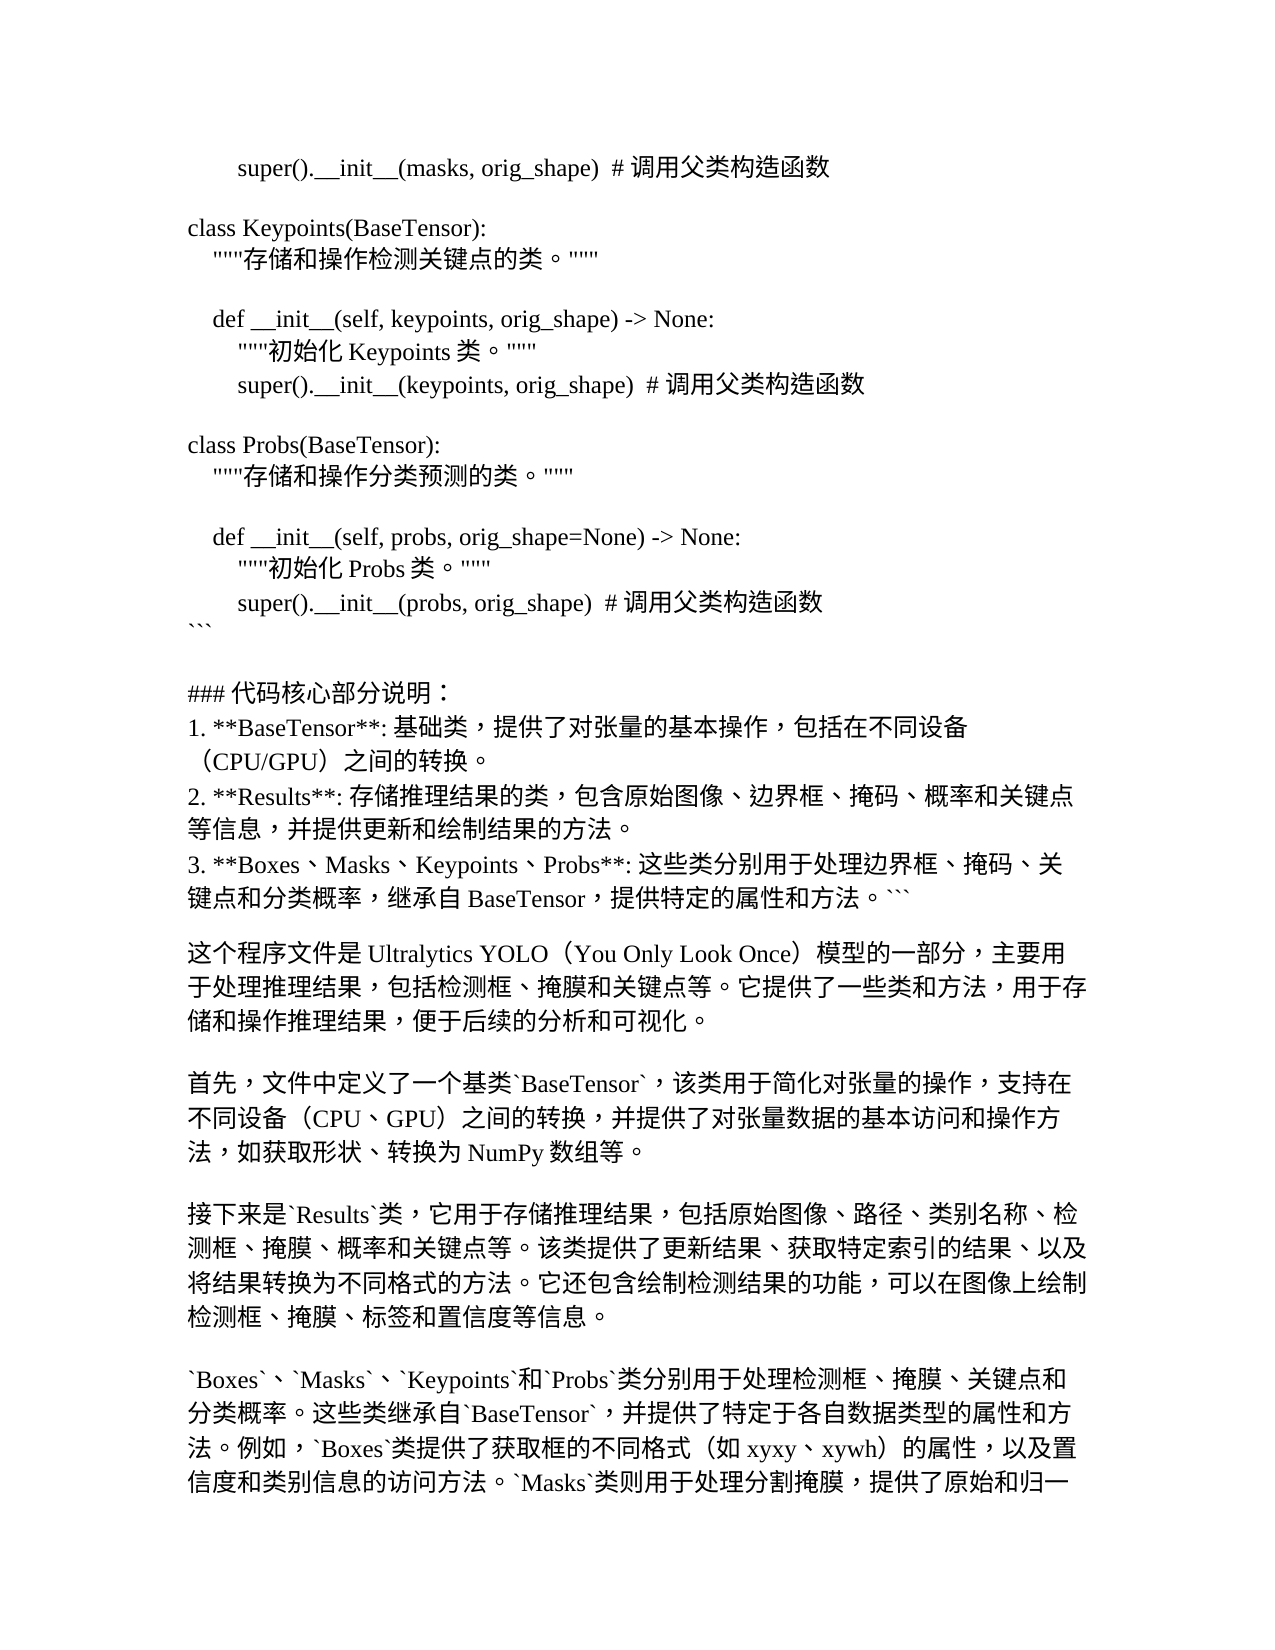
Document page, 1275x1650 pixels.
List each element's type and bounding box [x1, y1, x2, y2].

text [187, 935, 1087, 1498]
text [187, 150, 1087, 914]
